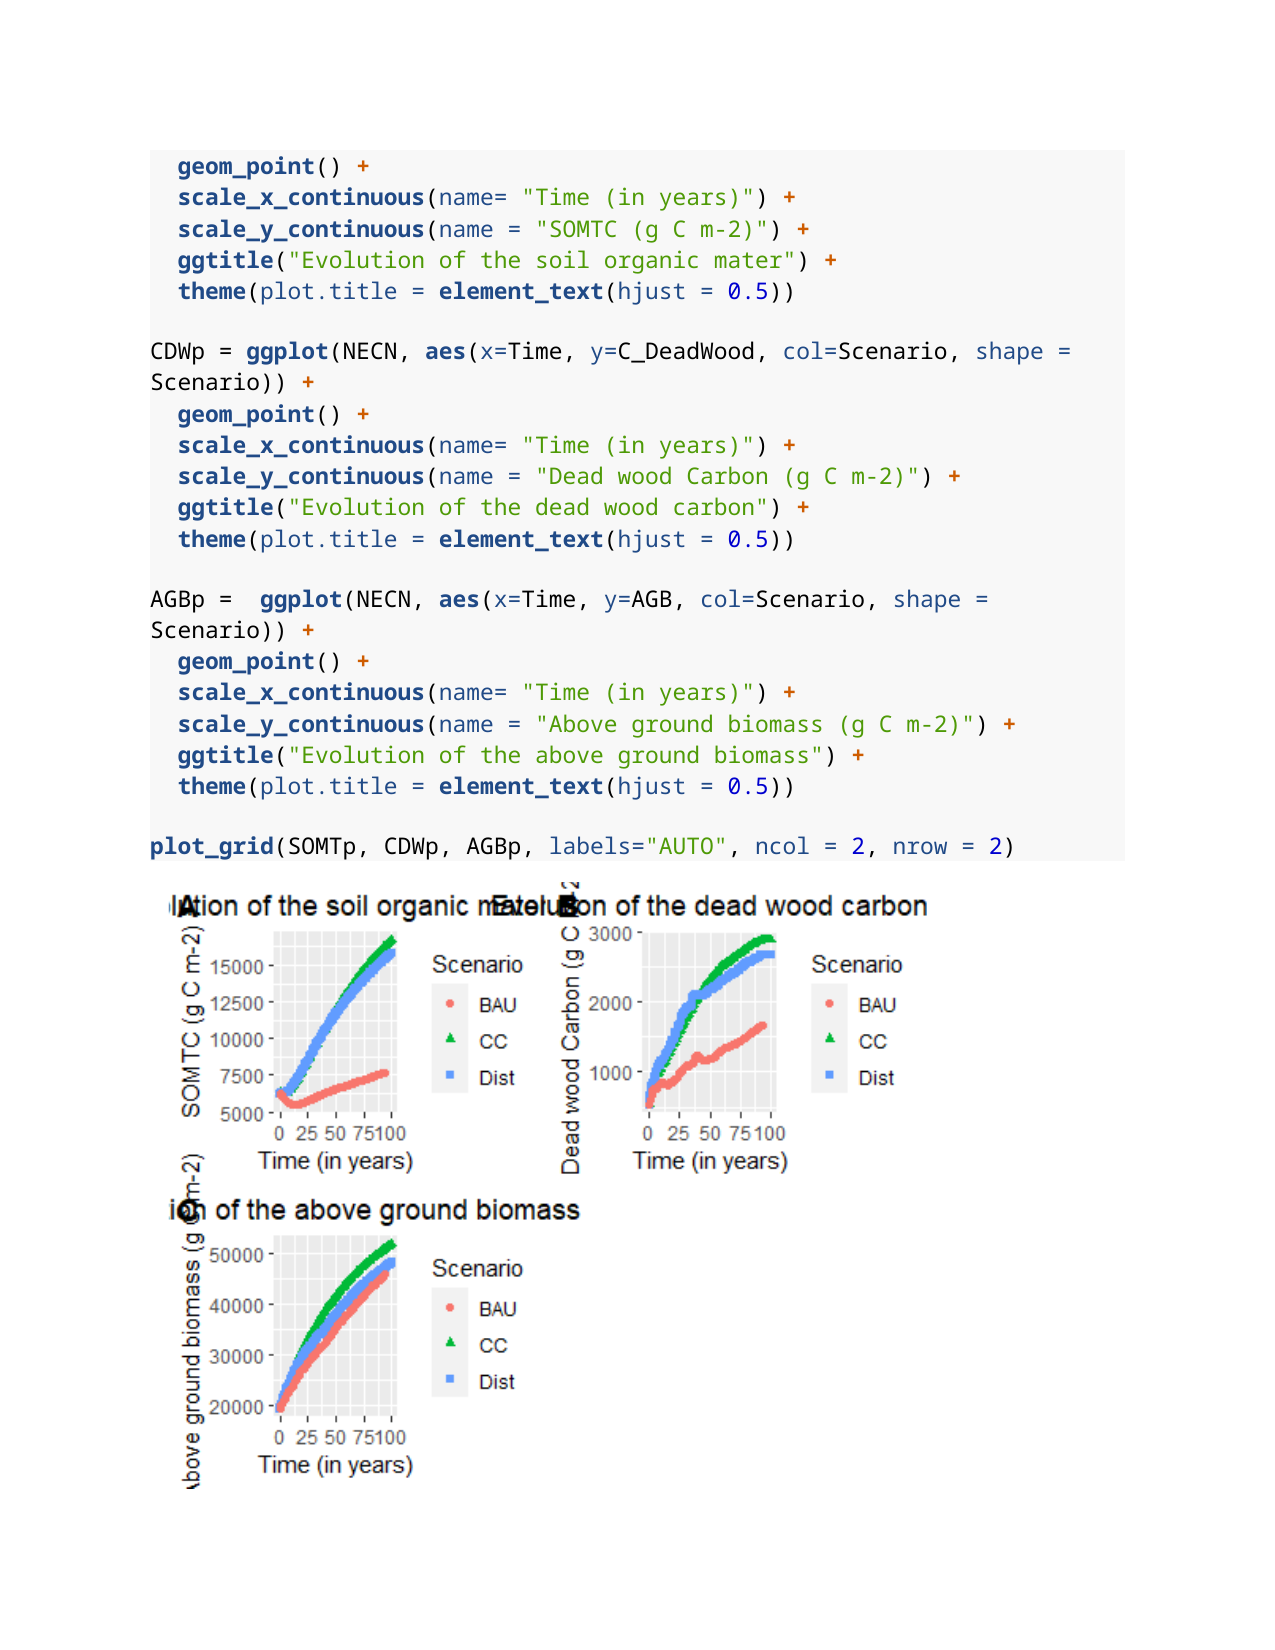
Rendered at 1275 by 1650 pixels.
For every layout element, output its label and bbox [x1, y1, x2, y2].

text [150, 150, 1125, 861]
picture [168, 882, 927, 1489]
